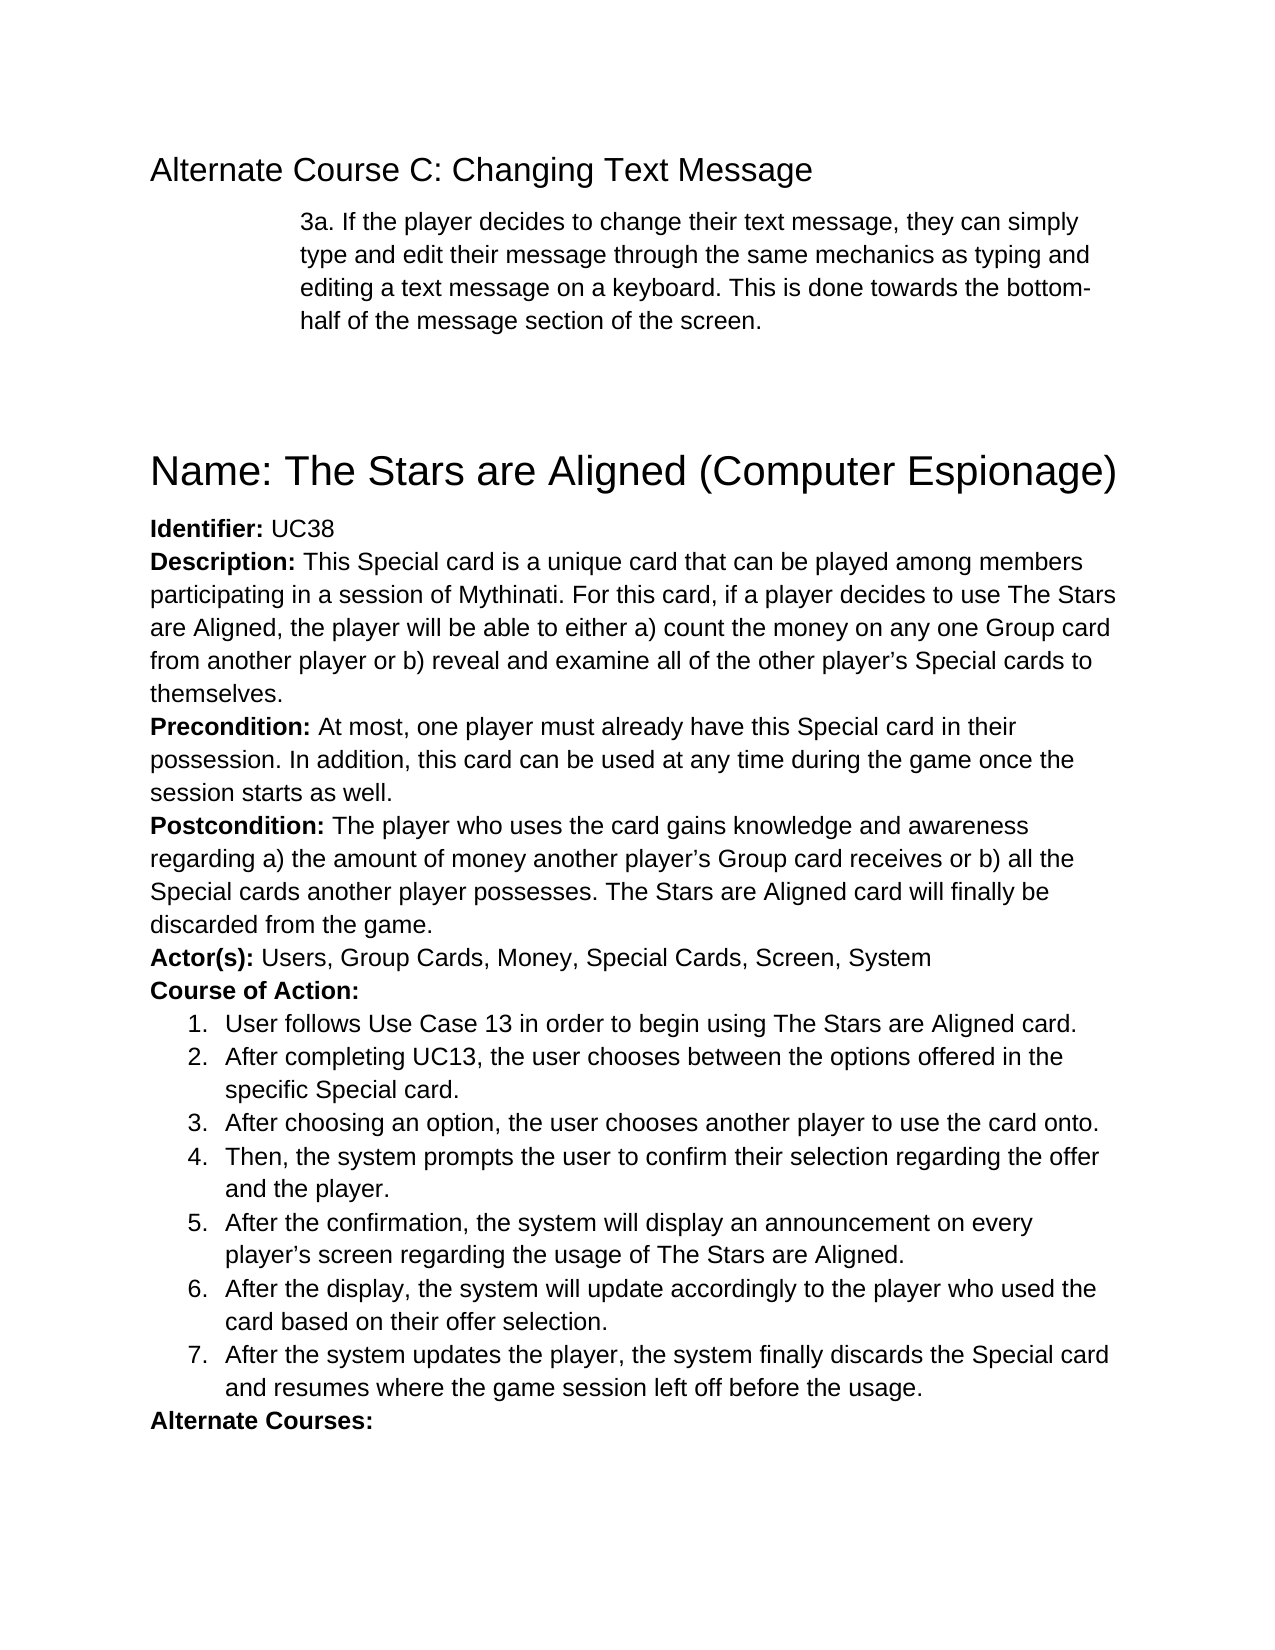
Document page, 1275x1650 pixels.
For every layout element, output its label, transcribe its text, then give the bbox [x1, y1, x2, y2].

list Then, the system prompts the user to confirm their selection regarding the offer and the player. [187, 1141, 1125, 1203]
list After completing UC13, the user chooses between the options offered in the specific Special card. [187, 1042, 1125, 1104]
list After the confirmation, the system will display an announcement on every player’s screen regarding the usage of The Stars are Aligned. [187, 1207, 1125, 1269]
subtitle Alternate Course C: Changing Text Message [150, 150, 1125, 188]
subtitle Name: The Stars are Aligned (Computer Espionage) [150, 446, 1125, 494]
list After the display, the system will update accordingly to the player who used the card based on their offer selection. [187, 1273, 1125, 1335]
text 3a. If the player decides to change their text message, they can simply type and edit their message through the same mechanics as typing and editing a text message on a keyboard. This is done towards the bottom-half of the message section of the screen. [300, 207, 1125, 334]
text Actor(s): Users, Group Cards, Money, Special Cards, Screen, System [150, 943, 1125, 972]
list User follows Use Case 13 in order to begin using The Stars are Aligned card. [187, 1009, 1125, 1038]
text Course of Action: [150, 976, 1125, 1005]
list After the system updates the player, the system finally discards the Special card and resumes where the game session left off before the usage. [187, 1339, 1125, 1401]
text Precondition: At most, one player must already have this Special card in their possession. In addition, this card can be used at any time during the game once the session starts as well. [150, 712, 1125, 807]
list After choosing an option, the user chooses another player to use the card onto. [187, 1108, 1125, 1137]
text Description: This Special card is a unique card that can be played among members participating in a session of Mythinati. For this card, if a player decides to use The Stars are Aligned, the player will be able to either a) count the money on any one Group card from another player or b) reveal and examine all of the other player’s Special cards to themselves. [150, 547, 1125, 708]
text Postcondition: The player who uses the card gains knowledge and awareness regarding a) the amount of money another player’s Group card receives or b) all the Special cards another player possesses. The Stars are Aligned card will finally be discarded from the game. [150, 811, 1125, 939]
text Identifier: UC38 [150, 514, 1125, 543]
text Alternate Courses: [150, 1406, 1125, 1434]
